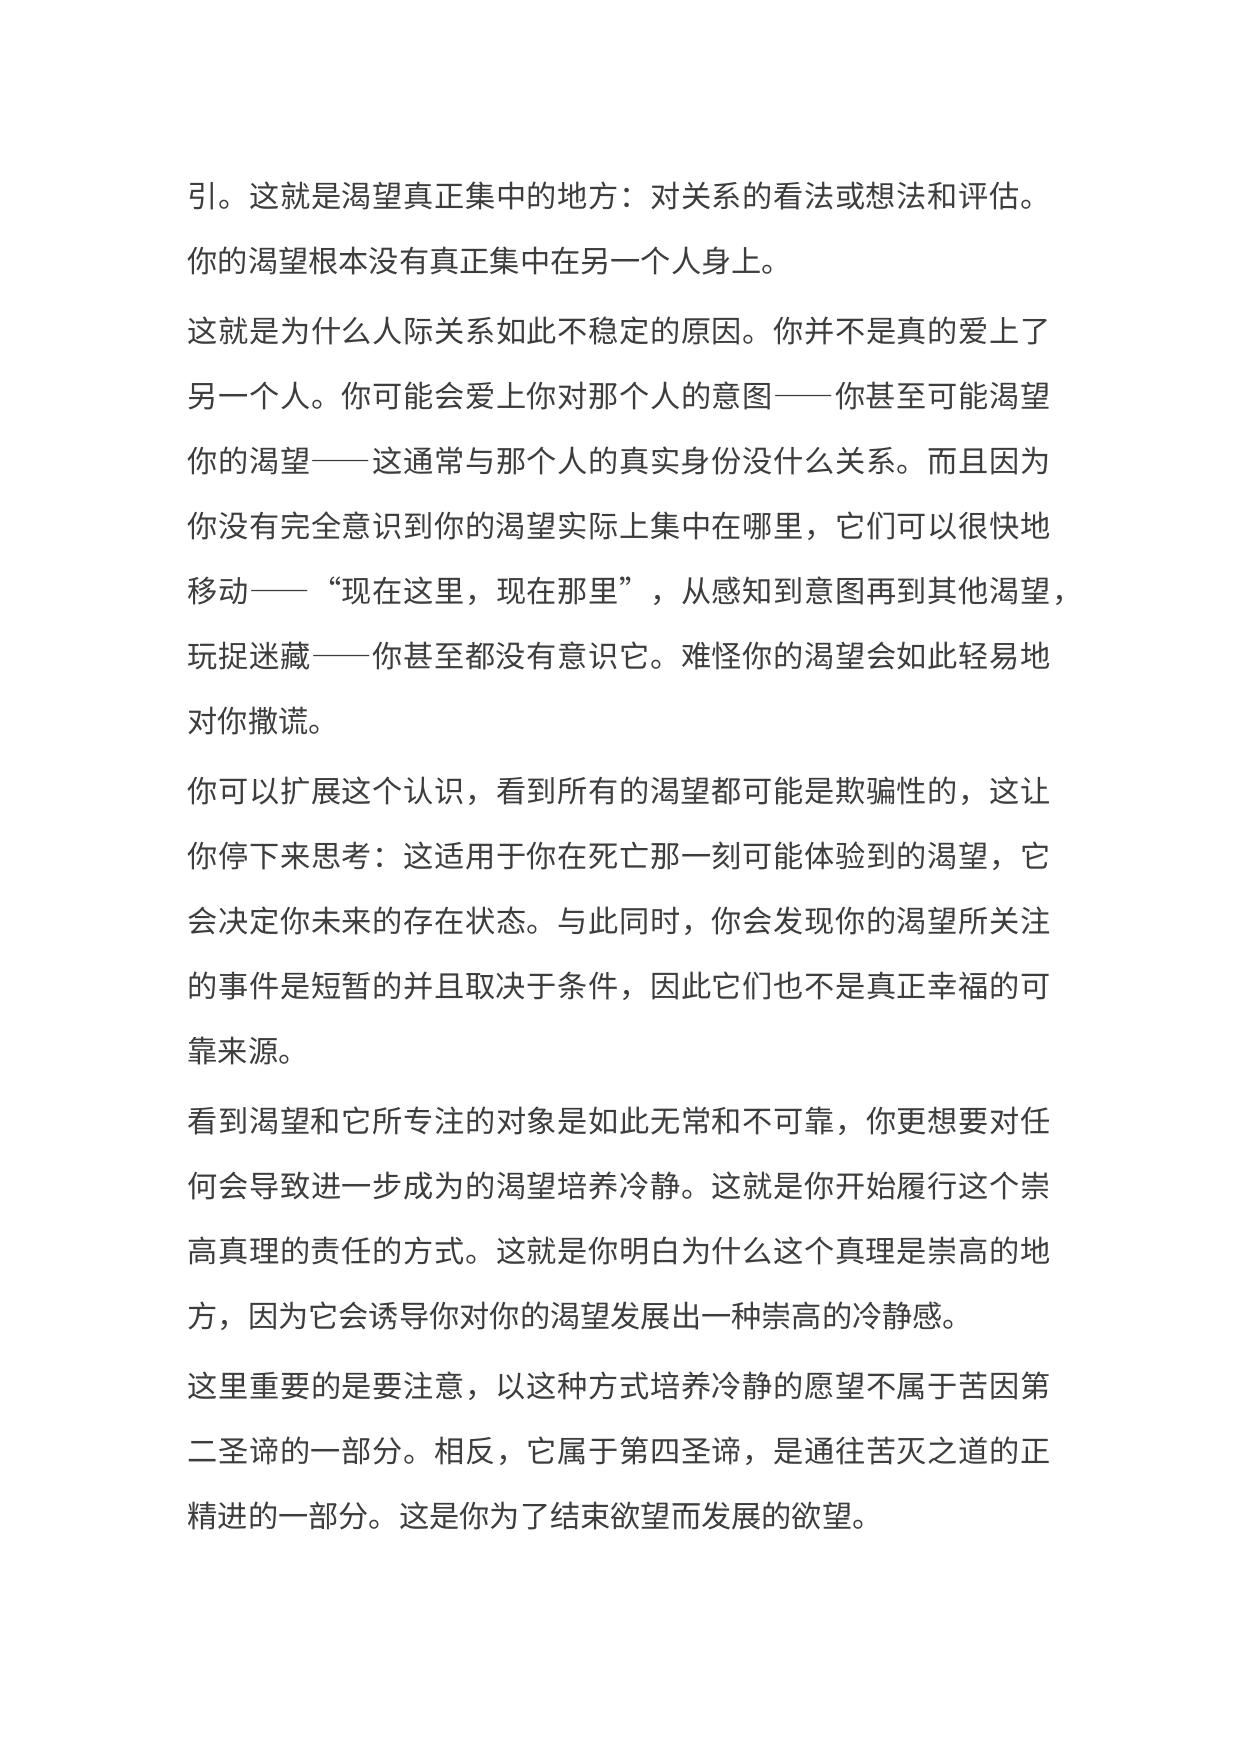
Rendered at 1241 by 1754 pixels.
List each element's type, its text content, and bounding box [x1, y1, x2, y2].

text 这里重要的是要注意，以这种方式培养冷静的愿望不属于苦因第二圣谛的一部分。相反，它属于第四圣谛，是通往苦灭之道的正精进的一部分。这是你为了结束欲望而发展的欲望。 [187, 1352, 1053, 1547]
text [187, 162, 1053, 292]
text 看到渴望和它所专注的对象是如此无常和不可靠，你更想要对任何会导致进一步成为的渴望培养冷静。这就是你开始履行这个崇高真理的责任的方式。这就是你明白为什么这个真理是崇高的地方，因为它会诱导你对你的渴望发展出一种崇高的冷静感。 [187, 1087, 1053, 1347]
text 你可以扩展这个认识，看到所有的渴望都可能是欺骗性的，这让你停下来思考：这适用于你在死亡那一刻可能体验到的渴望，它会决定你未来的存在状态。与此同时，你会发现你的渴望所关注的事件是短暂的并且取决于条件，因此它们也不是真正幸福的可靠来源。 [187, 757, 1053, 1082]
text 这就是为什么人际关系如此不稳定的原因。你并不是真的爱上了另一个人。你可能会爱上你对那个人的意图——你甚至可能渴望你的渴望——这通常与那个人的真实身份没什么关系。而且因为你没有完全意识到你的渴望实际上集中在哪里，它们可以很快地移动——“现在这里，现在那里”，从感知到意图再到其他渴望，玩捉迷藏——你甚至都没有意识它。难怪你的渴望会如此轻易地对你撒谎。 [187, 297, 1053, 752]
